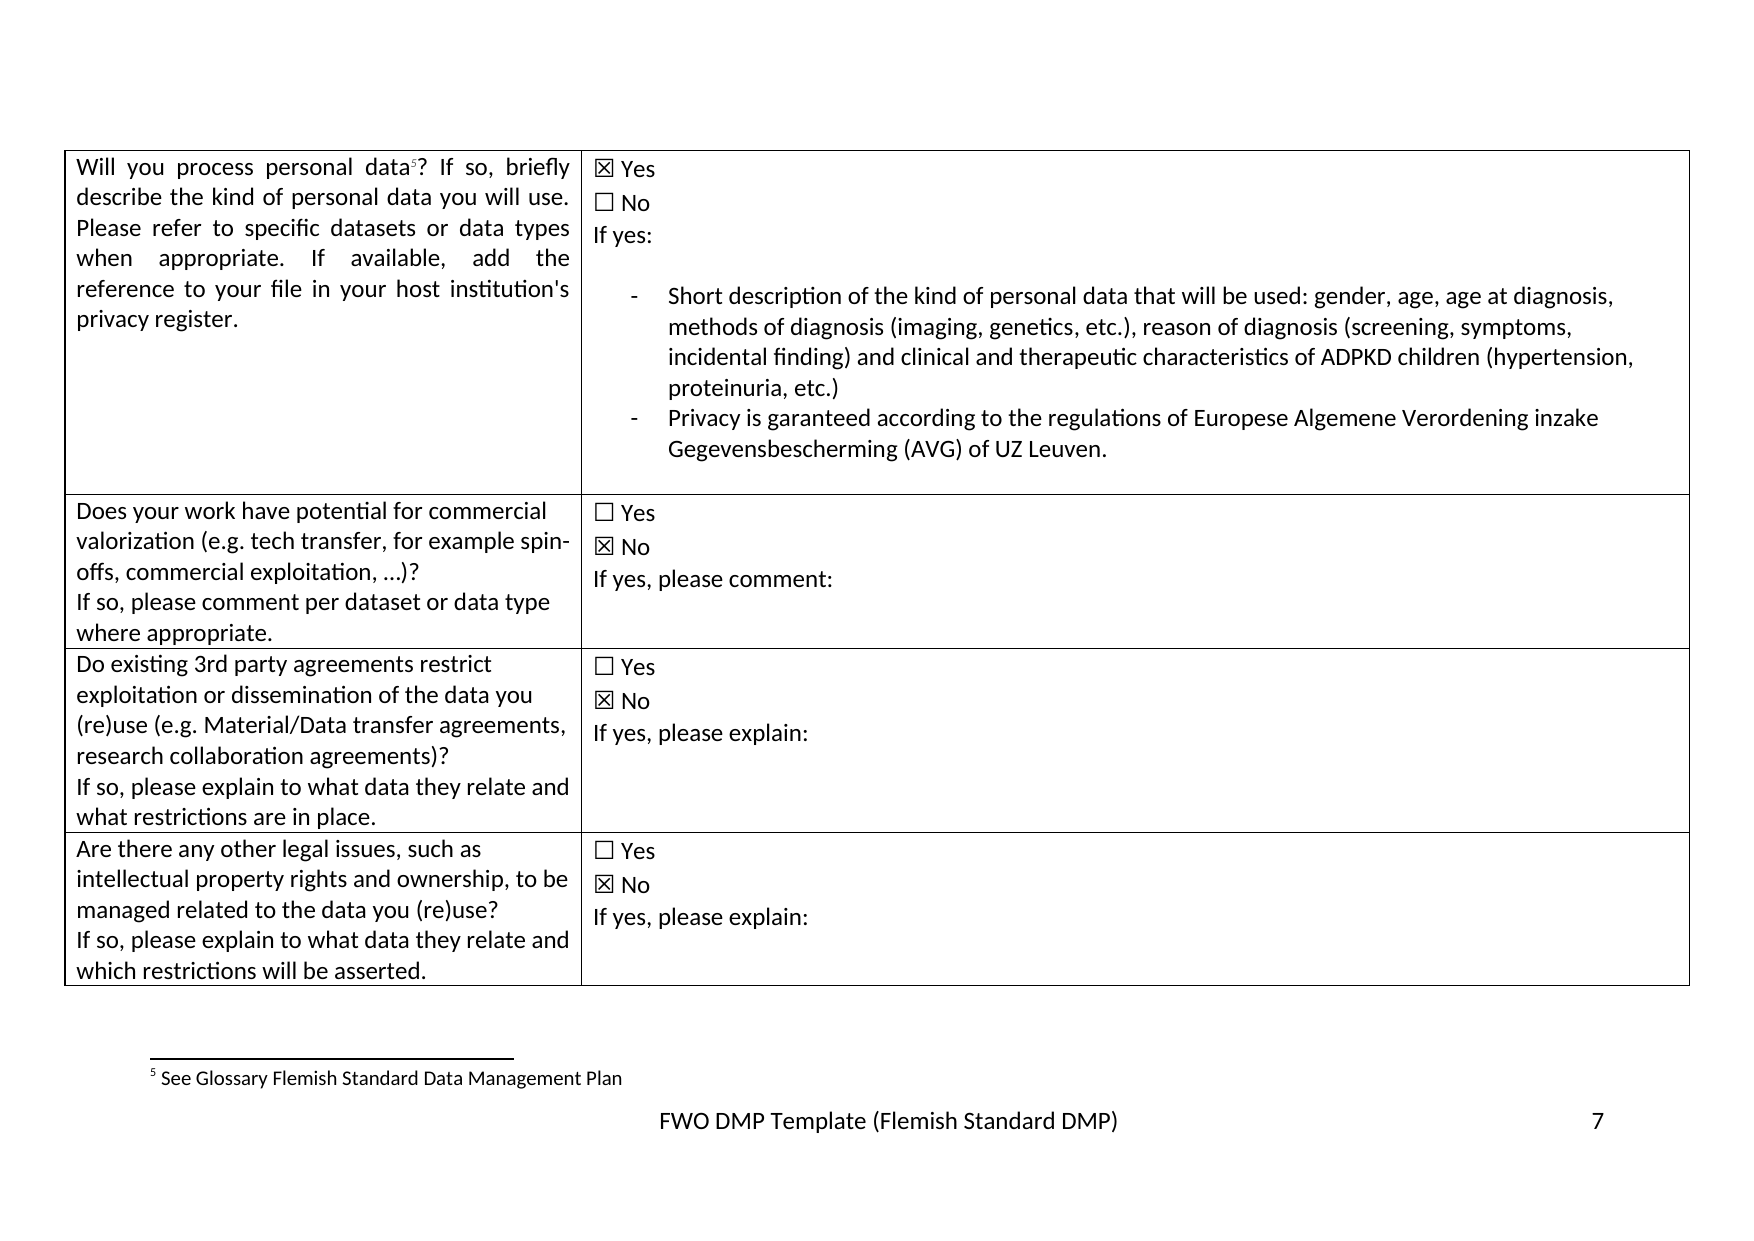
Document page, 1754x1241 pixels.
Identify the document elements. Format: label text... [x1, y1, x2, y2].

table_cell Will you process personal data? If so, briefly describe the kind of personal data you will use. Please refer to specific datasets or data types when appropriate. If available, add the reference to your file in your host institution's privacy register. [66, 151, 581, 494]
table_cell Yes No If yes, please explain: [582, 833, 1689, 985]
table_cell Are there any other legal issues, such as intellectual property rights and ownership, to be managed related to the data you (re)use? If so, please explain to what data they relate and which restrictions will be asserted. [66, 833, 581, 985]
table_cell Does your work have potential for commercial valorization (e.g. tech transfer, for example spin-offs, commercial exploitation, …)? If so, please comment per dataset or data type where appropriate. [66, 495, 581, 647]
table_cell Yes No If yes, please explain: [582, 649, 1689, 832]
table_cell Yes No If yes: Short description of the kind of personal data that will be used: gender, age, age at diagnosis, methods of diagnosis (imaging, genetics, etc.), reason of diagnosis (screening, symptoms, incidental finding) and clinical and therapeutic characteristics of ADPKD children (hypertension, proteinuria, etc.) Privacy is garanteed according to the regulations of Europese Algemene Verordening inzake Gegevensbescherming (AVG) of UZ Leuven. [582, 151, 1689, 494]
table_cell Do existing 3rd party agreements restrict exploitation or dissemination of the data you (re)use (e.g. Material/Data transfer agreements, research collaboration agreements)? If so, please explain to what data they relate and what restrictions are in place. [66, 649, 581, 832]
table_cell Yes No If yes, please comment: [582, 495, 1689, 647]
